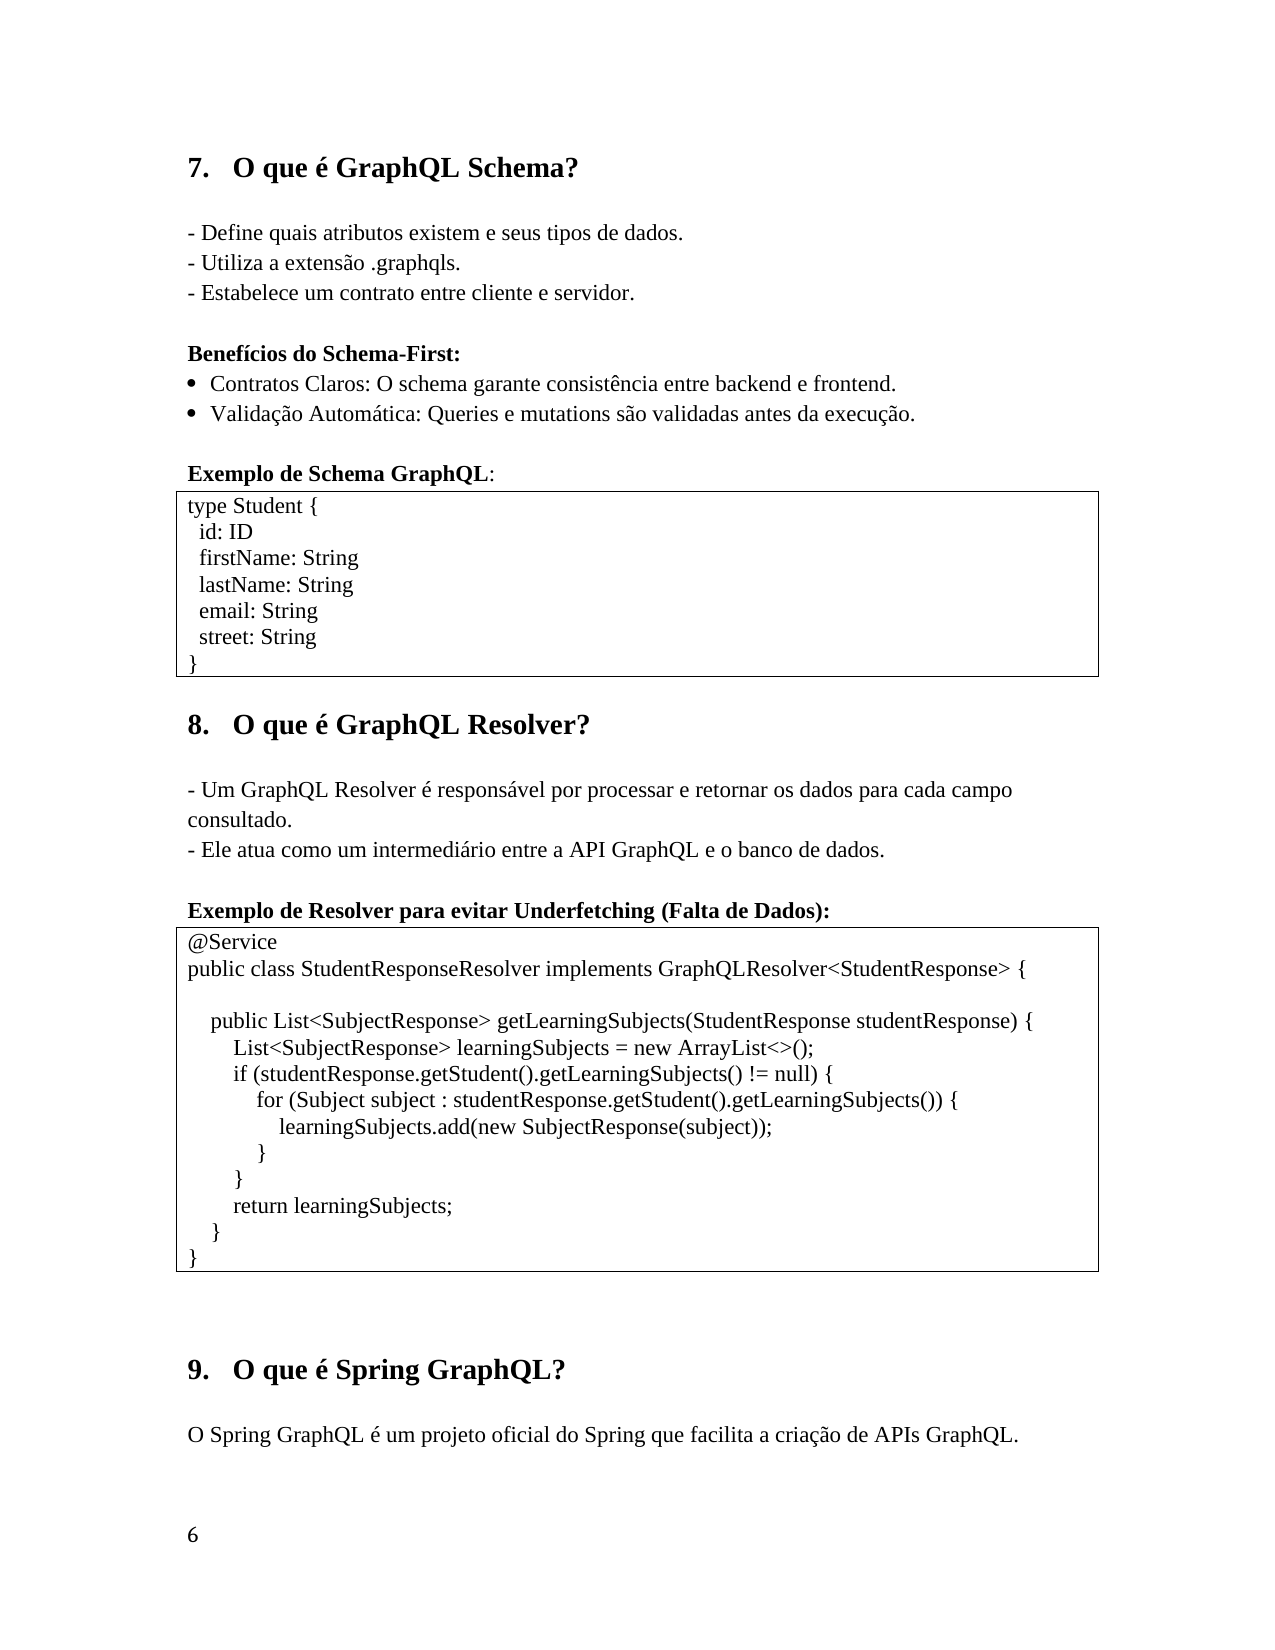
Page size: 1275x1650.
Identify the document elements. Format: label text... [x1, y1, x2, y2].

table_header type Student { id: ID firstName: String lastName: String email: String street: String } [177, 492, 1098, 676]
list Validação Automática: Queries e mutations são validadas antes da execução. [187, 400, 1087, 426]
subtitle O que é GraphQL Resolver? [187, 707, 1087, 741]
table_header @Service public class StudentResponseResolver implements GraphQLResolver<StudentResponse> { public List<SubjectResponse> getLearningSubjects(StudentResponse studentResponse) { List<SubjectResponse> learningSubjects = new ArrayList<>(); if (studentResponse.getStudent().getLearningSubjects() != null) { for (Subject subject : studentResponse.getStudent().getLearningSubjects()) { learningSubjects.add(new SubjectResponse(subject)); } } return learningSubjects; } } [177, 928, 1098, 1271]
subtitle O que é Spring GraphQL? [187, 1352, 1087, 1386]
list Contratos Claros: O schema garante consistência entre backend e frontend. [187, 370, 1087, 396]
text - Um GraphQL Resolver é responsável por processar e retornar os dados para cada campo consultado. - Ele atua como um intermediário entre a API GraphQL e o banco de dados. Exemplo de Resolver para evitar Underfetching (Falta de Dados): [187, 776, 1087, 923]
text - Define quais atributos existem e seus tipos de dados. - Utiliza a extensão .graphqls. - Estabelece um contrato entre cliente e servidor. Benefícios do Schema-First: [187, 219, 1087, 366]
text Exemplo de Schema GraphQL: [187, 460, 1087, 487]
subtitle O que é GraphQL Schema? [187, 150, 1087, 183]
